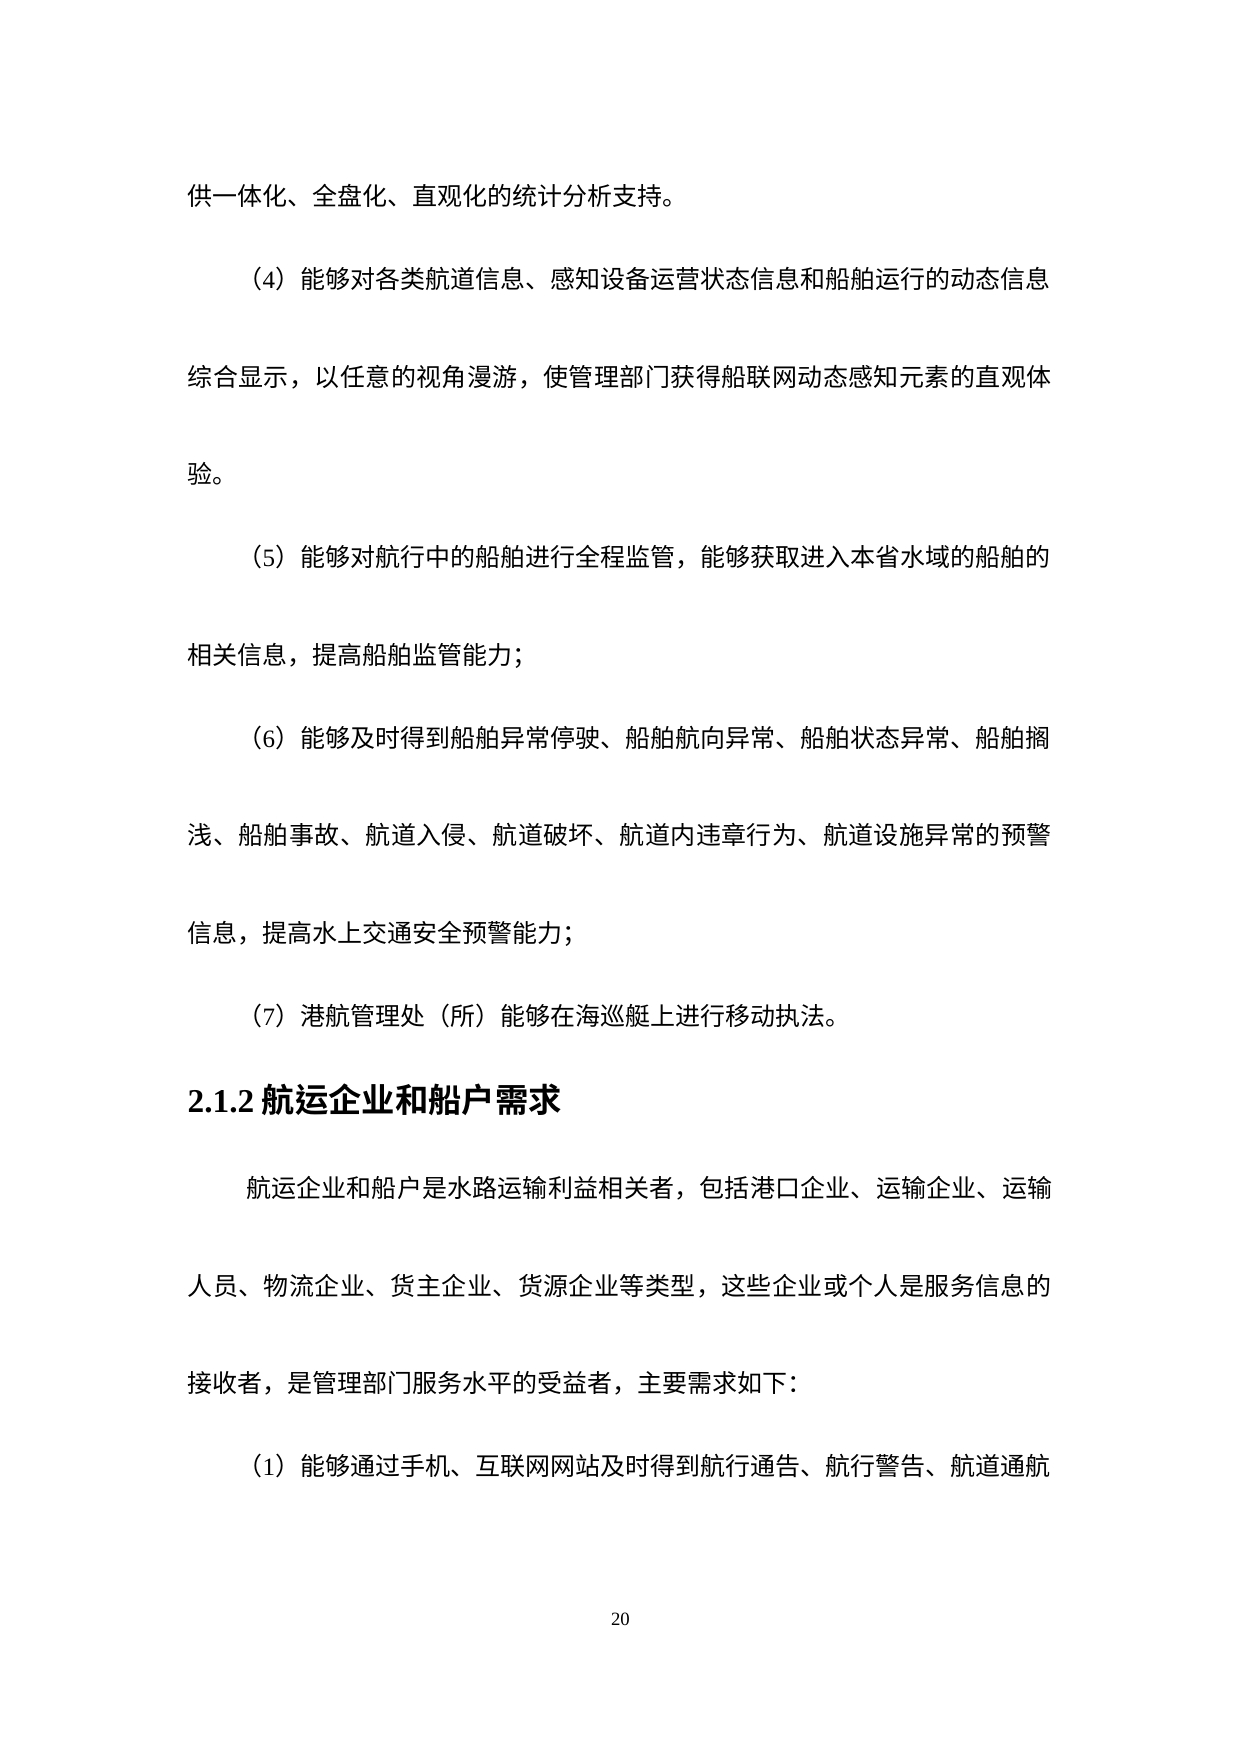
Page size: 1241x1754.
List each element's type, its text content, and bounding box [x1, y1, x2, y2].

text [187, 1432, 1053, 1497]
text （7）港航管理处（所）能够在海巡艇上进行移动执法。 [187, 982, 1053, 1047]
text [187, 162, 1053, 227]
text （5）能够对航行中的船舶进行全程监管，能够获取进入本省水域的船舶的相关信息，提高船舶监管能力； [187, 523, 1053, 686]
text （6）能够及时得到船舶异常停驶、船舶航向异常、船舶状态异常、船舶搁浅、船舶事故、航道入侵、航道破坏、航道内违章行为、航道设施异常的预警信息，提高水上交通安全预警能力； [187, 704, 1053, 964]
text （4）能够对各类航道信息、感知设备运营状态信息和船舶运行的动态信息综合显示，以任意的视角漫游，使管理部门获得船联网动态感知元素的直观体验。 [187, 245, 1053, 505]
text 航运企业和船户是水路运输利益相关者，包括港口企业、运输企业、运输人员、物流企业、货主企业、货源企业等类型，这些企业或个人是服务信息的接收者，是管理部门服务水平的受益者，主要需求如下： [187, 1154, 1053, 1414]
subtitle 航运企业和船户需求 [187, 1065, 1053, 1130]
